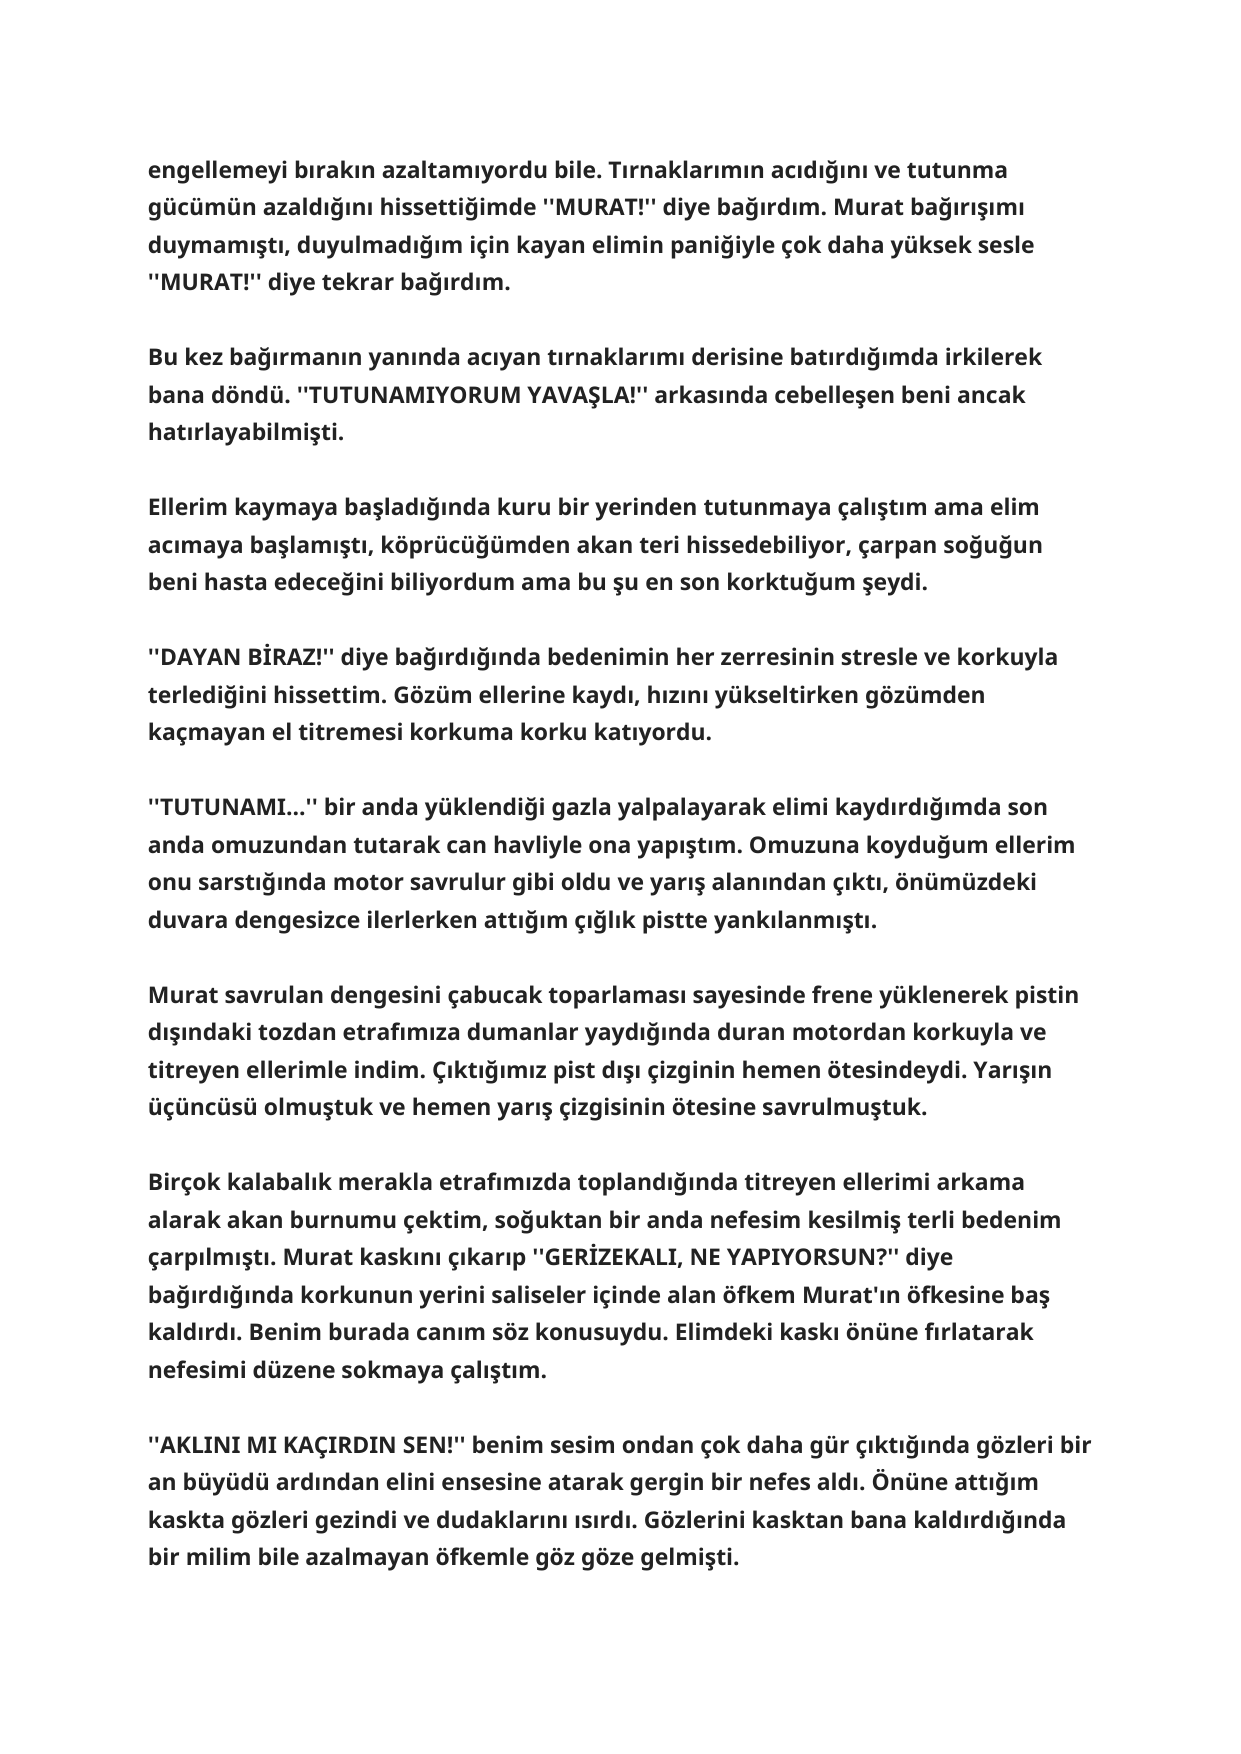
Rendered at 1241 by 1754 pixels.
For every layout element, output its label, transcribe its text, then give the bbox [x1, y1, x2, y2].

text ''TUTUNAMI...'' bir anda yüklendiği gazla yalpalayarak elimi kaydırdığımda son anda omuzundan tutarak can havliyle ona yapıştım. Omuzuna koyduğum ellerim onu sarstığında motor savrulur gibi oldu ve yarış alanından çıktı, önümüzdeki duvara dengesizce ilerlerken attığım çığlık pistte yankılanmıştı. [148, 785, 1093, 935]
text ''AKLINI MI KAÇIRDIN SEN!'' benim sesim ondan çok daha gür çıktığında gözleri bir an büyüdü ardından elini ensesine atarak gergin bir nefes aldı. Önüne attığım kaskta gözleri gezindi ve dudaklarını ısırdı. Gözlerini kasktan bana kaldırdığında bir milim bile azalmayan öfkemle göz göze gelmişti. [148, 1423, 1093, 1573]
text Murat savrulan dengesini çabucak toparlaması sayesinde frene yüklenerek pistin dışındaki tozdan etrafımıza dumanlar yaydığında duran motordan korkuyla ve titreyen ellerimle indim. Çıktığımız pist dışı çizginin hemen ötesindeydi. Yarışın üçüncüsü olmuştuk ve hemen yarış çizgisinin ötesine savrulmuştuk. [148, 973, 1093, 1123]
text ''DAYAN BİRAZ!'' diye bağırdığında bedenimin her zerresinin stresle ve korkuyla terlediğini hissettim. Gözüm ellerine kaydı, hızını yükseltirken gözümden kaçmayan el titremesi korkuma korku katıyordu. [148, 635, 1093, 748]
text Bu kez bağırmanın yanında acıyan tırnaklarımı derisine batırdığımda irkilerek bana döndü. ''TUTUNAMIYORUM YAVAŞLA!'' arkasında cebelleşen beni ancak hatırlayabilmişti. [148, 335, 1093, 448]
text Ellerim kaymaya başladığında kuru bir yerinden tutunmaya çalıştım ama elim acımaya başlamıştı, köprücüğümden akan teri hissedebiliyor, çarpan soğuğun beni hasta edeceğini biliyordum ama bu şu en son korktuğum şeydi. [148, 485, 1093, 598]
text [148, 148, 1093, 298]
text Birçok kalabalık merakla etrafımızda toplandığında titreyen ellerimi arkama alarak akan burnumu çektim, soğuktan bir anda nefesim kesilmiş terli bedenim çarpılmıştı. Murat kaskını çıkarıp ''GERİZEKALI, NE YAPIYORSUN?'' diye bağırdığında korkunun yerini saliseler içinde alan öfkem Murat'ın öfkesine baş kaldırdı. Benim burada canım söz konusuydu. Elimdeki kaskı önüne fırlatarak nefesimi düzene sokmaya çalıştım. [148, 1160, 1093, 1385]
